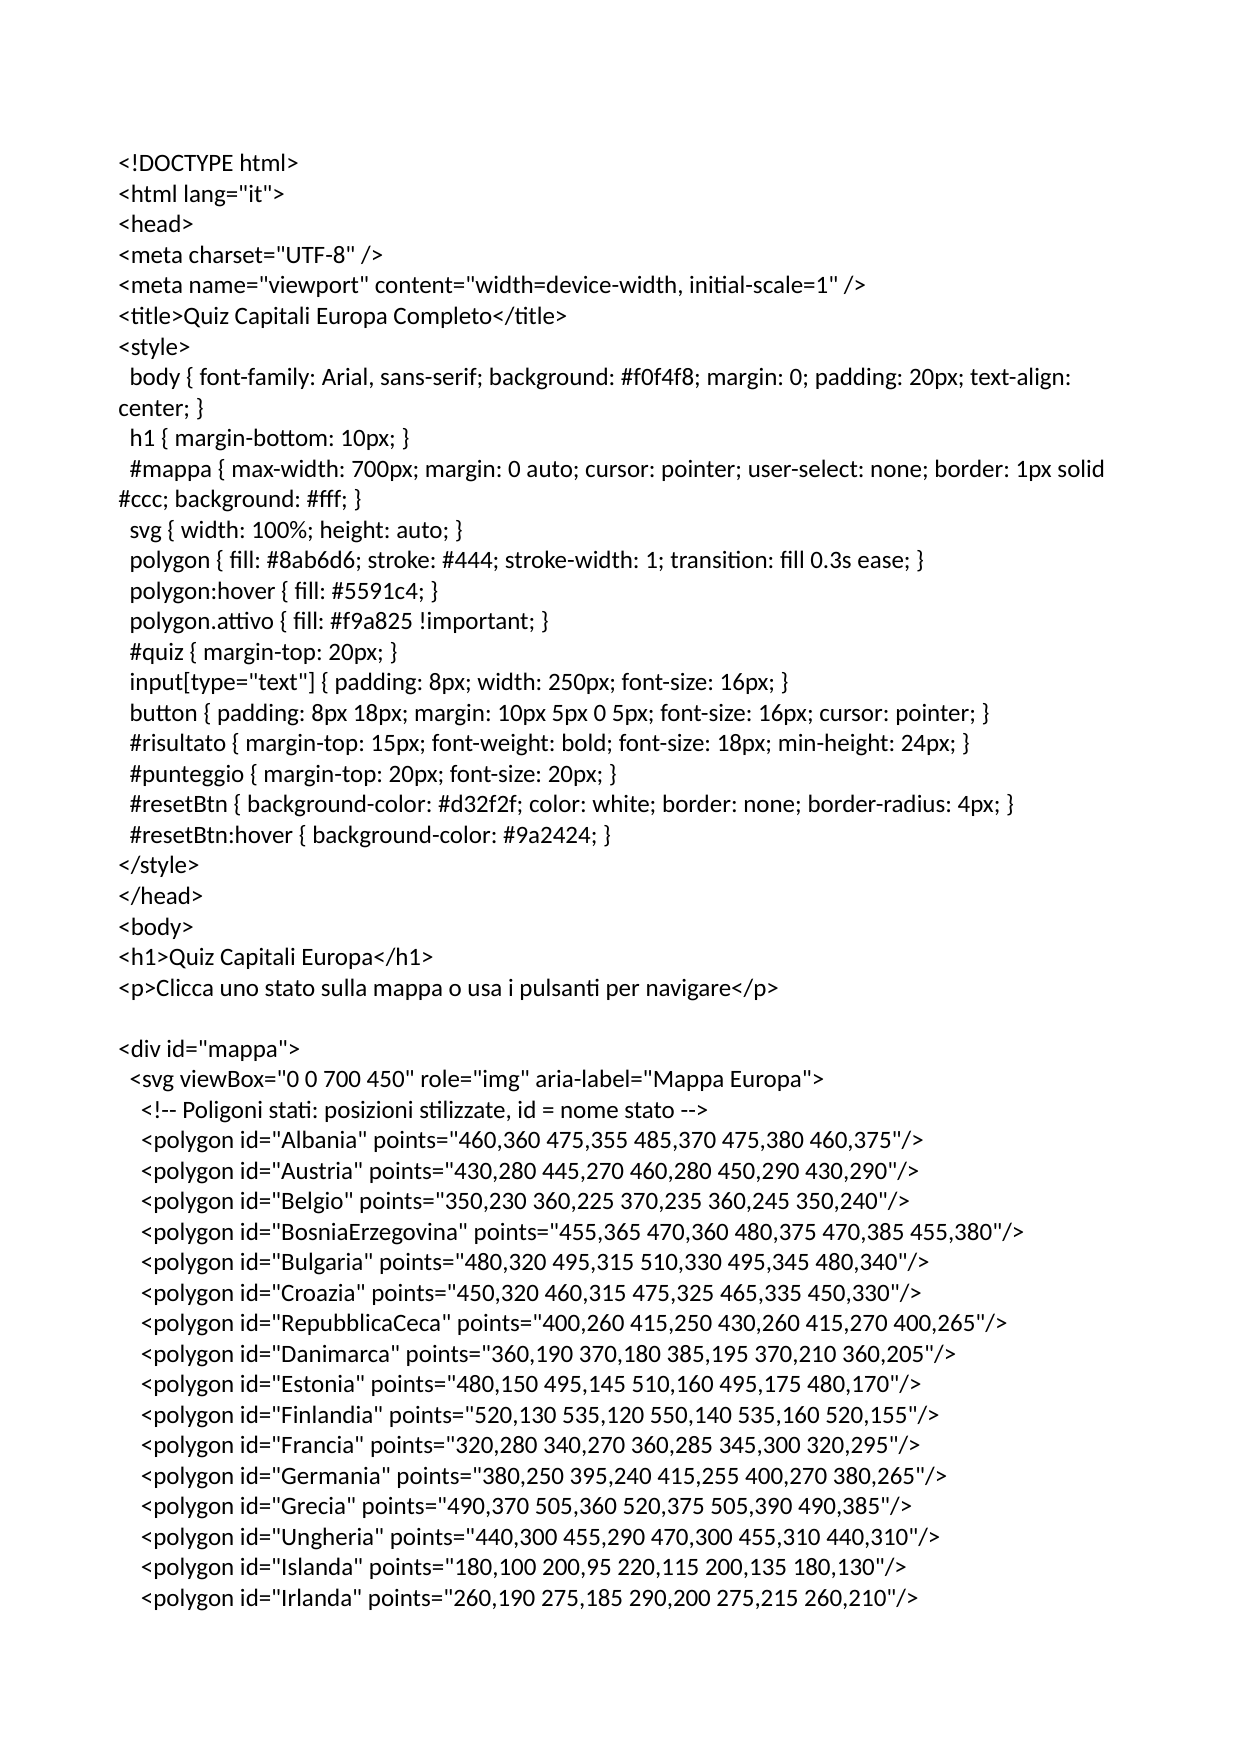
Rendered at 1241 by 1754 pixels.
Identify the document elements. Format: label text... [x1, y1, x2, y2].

text <polygon id="Islanda" points="180,100 200,95 220,115 200,135 180,130"/> [118, 1552, 1122, 1582]
text <!-- Poligoni stati: posizioni stilizzate, id = nome stato --> [118, 1094, 1122, 1124]
text <polygon id="BosniaErzegovina" points="455,365 470,360 480,375 470,385 455,380"/> [118, 1216, 1122, 1246]
text <polygon id="Germania" points="380,250 395,240 415,255 400,270 380,265"/> [118, 1460, 1122, 1491]
text <polygon id="Belgio" points="350,230 360,225 370,235 360,245 350,240"/> [118, 1185, 1122, 1216]
text button { padding: 8px 18px; margin: 10px 5px 0 5px; font-size: 16px; cursor: pointer; } [118, 697, 1122, 727]
text polygon { fill: #8ab6d6; stroke: #444; stroke-width: 1; transition: fill 0.3s ease; } [118, 544, 1122, 575]
text #punteggio { margin-top: 20px; font-size: 20px; } [118, 758, 1122, 788]
text #resetBtn:hover { background-color: #9a2424; } [118, 819, 1122, 849]
text </head> [118, 880, 1122, 911]
text #resetBtn { background-color: #d32f2f; color: white; border: none; border-radius: 4px; } [118, 788, 1122, 819]
text #mappa { max-width: 700px; margin: 0 auto; cursor: pointer; user-select: none; border: 1px solid #ccc; background: #fff; } [118, 453, 1122, 514]
text <html lang="it"> [118, 178, 1122, 209]
text h1 { margin-bottom: 10px; } [118, 422, 1122, 453]
text <meta charset="UTF-8" /> [118, 239, 1122, 270]
text <polygon id="Albania" points="460,360 475,355 485,370 475,380 460,375"/> [118, 1124, 1122, 1155]
text <title>Quiz Capitali Europa Completo</title> [118, 300, 1122, 331]
text <polygon id="Francia" points="320,280 340,270 360,285 345,300 320,295"/> [118, 1429, 1122, 1460]
text input[type="text"] { padding: 8px; width: 250px; font-size: 16px; } [118, 666, 1122, 697]
text polygon:hover { fill: #5591c4; } [118, 575, 1122, 605]
text <body> [118, 911, 1122, 941]
text </style> [118, 849, 1122, 880]
text svg { width: 100%; height: auto; } [118, 514, 1122, 544]
text <svg viewBox="0 0 700 450" role="img" aria-label="Mappa Europa"> [118, 1063, 1122, 1094]
text #quiz { margin-top: 20px; } [118, 636, 1122, 666]
text <h1>Quiz Capitali Europa</h1> [118, 941, 1122, 972]
text <head> [118, 209, 1122, 239]
text <polygon id="Ungheria" points="440,300 455,290 470,300 455,310 440,310"/> [118, 1521, 1122, 1552]
text <polygon id="Bulgaria" points="480,320 495,315 510,330 495,345 480,340"/> [118, 1246, 1122, 1277]
text body { font-family: Arial, sans-serif; background: #f0f4f8; margin: 0; padding: 20px; text-align: center; } [118, 361, 1122, 422]
text #risultato { margin-top: 15px; font-weight: bold; font-size: 18px; min-height: 24px; } [118, 727, 1122, 758]
text <div id="mappa"> [118, 1033, 1122, 1063]
text <polygon id="Grecia" points="490,370 505,360 520,375 505,390 490,385"/> [118, 1491, 1122, 1521]
text <!DOCTYPE html> [118, 148, 1122, 178]
text <polygon id="Estonia" points="480,150 495,145 510,160 495,175 480,170"/> [118, 1368, 1122, 1399]
text <polygon id="Finlandia" points="520,130 535,120 550,140 535,160 520,155"/> [118, 1399, 1122, 1429]
text <style> [118, 331, 1122, 361]
text <meta name="viewport" content="width=device-width, initial-scale=1" /> [118, 270, 1122, 300]
text <polygon id="Irlanda" points="260,190 275,185 290,200 275,215 260,210"/> [118, 1582, 1122, 1613]
text <polygon id="Danimarca" points="360,190 370,180 385,195 370,210 360,205"/> [118, 1338, 1122, 1368]
text polygon.attivo { fill: #f9a825 !important; } [118, 605, 1122, 636]
text <polygon id="RepubblicaCeca" points="400,260 415,250 430,260 415,270 400,265"/> [118, 1307, 1122, 1338]
text <polygon id="Austria" points="430,280 445,270 460,280 450,290 430,290"/> [118, 1155, 1122, 1185]
text <p>Clicca uno stato sulla mappa o usa i pulsanti per navigare</p> [118, 972, 1122, 1002]
text <polygon id="Croazia" points="450,320 460,315 475,325 465,335 450,330"/> [118, 1277, 1122, 1307]
